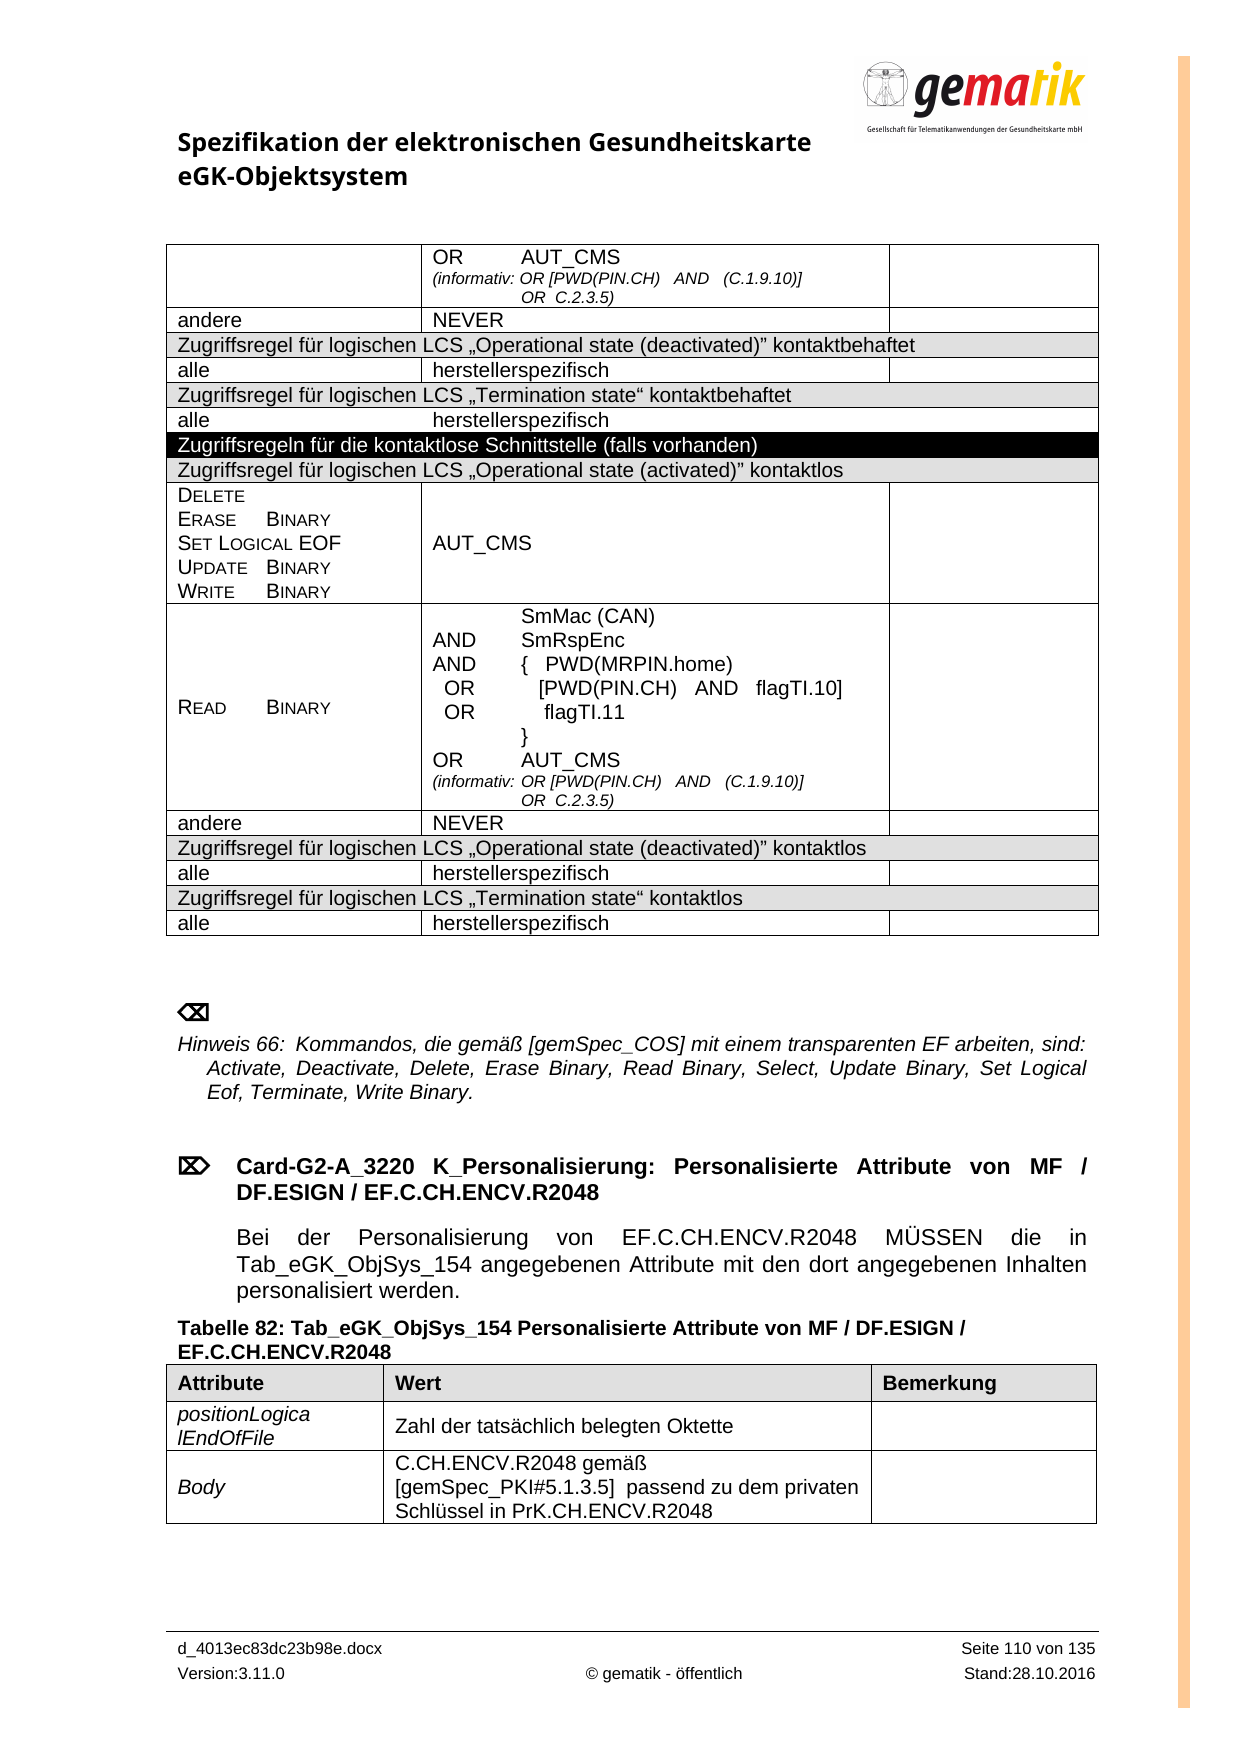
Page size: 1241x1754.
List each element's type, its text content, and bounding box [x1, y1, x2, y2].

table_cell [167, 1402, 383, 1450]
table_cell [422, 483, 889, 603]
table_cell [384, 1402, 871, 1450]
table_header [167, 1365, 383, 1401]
text Tabelle 82: Tab_eGK_ObjSys_154 Personalisierte Attribute von MF / DF.ESIGN / EF.C.CH.ENCV.R2048 [177, 1316, 1087, 1364]
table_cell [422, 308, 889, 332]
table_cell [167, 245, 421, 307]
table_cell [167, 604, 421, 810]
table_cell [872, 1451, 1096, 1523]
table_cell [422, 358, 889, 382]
text Bei der Personalisierung von EF.C.CH.ENCV.R2048 MÜSSEN die in Tab_eGK_ObjSys_154 angegebenen Attribute mit den dort angegebenen Inhalten personalisiert werden. [236, 1224, 1087, 1303]
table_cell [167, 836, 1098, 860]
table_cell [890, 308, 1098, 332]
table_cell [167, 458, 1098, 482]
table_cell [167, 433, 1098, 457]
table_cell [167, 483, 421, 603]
picture [854, 56, 1088, 143]
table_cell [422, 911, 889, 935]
text Kommandos, die gemäß [gemSpec_COS] mit einem transparenten EF arbeiten, sind: Activate, Deactivate, Delete, Erase Binary, Read Binary, Select, Update Binary, Set Logical Eof, Terminate, Write Binary. [177, 1032, 1087, 1104]
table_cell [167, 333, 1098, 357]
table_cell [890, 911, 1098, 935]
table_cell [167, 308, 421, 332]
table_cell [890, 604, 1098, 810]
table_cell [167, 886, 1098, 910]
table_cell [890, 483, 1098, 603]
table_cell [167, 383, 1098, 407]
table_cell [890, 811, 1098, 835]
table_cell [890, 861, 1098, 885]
text Card-G2-A_3220 K_Personalisierung: Personalisierte Attribute von MF / DF.ESIGN / EF.C.CH.ENCV.R2048 [177, 1153, 1087, 1205]
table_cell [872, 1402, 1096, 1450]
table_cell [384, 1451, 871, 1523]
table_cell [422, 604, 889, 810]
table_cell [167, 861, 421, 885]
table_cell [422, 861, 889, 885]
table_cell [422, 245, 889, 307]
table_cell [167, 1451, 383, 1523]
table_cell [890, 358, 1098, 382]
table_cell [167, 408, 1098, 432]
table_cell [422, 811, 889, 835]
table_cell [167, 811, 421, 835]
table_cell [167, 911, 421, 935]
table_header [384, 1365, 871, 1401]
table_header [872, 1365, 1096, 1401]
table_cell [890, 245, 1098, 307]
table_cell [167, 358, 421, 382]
